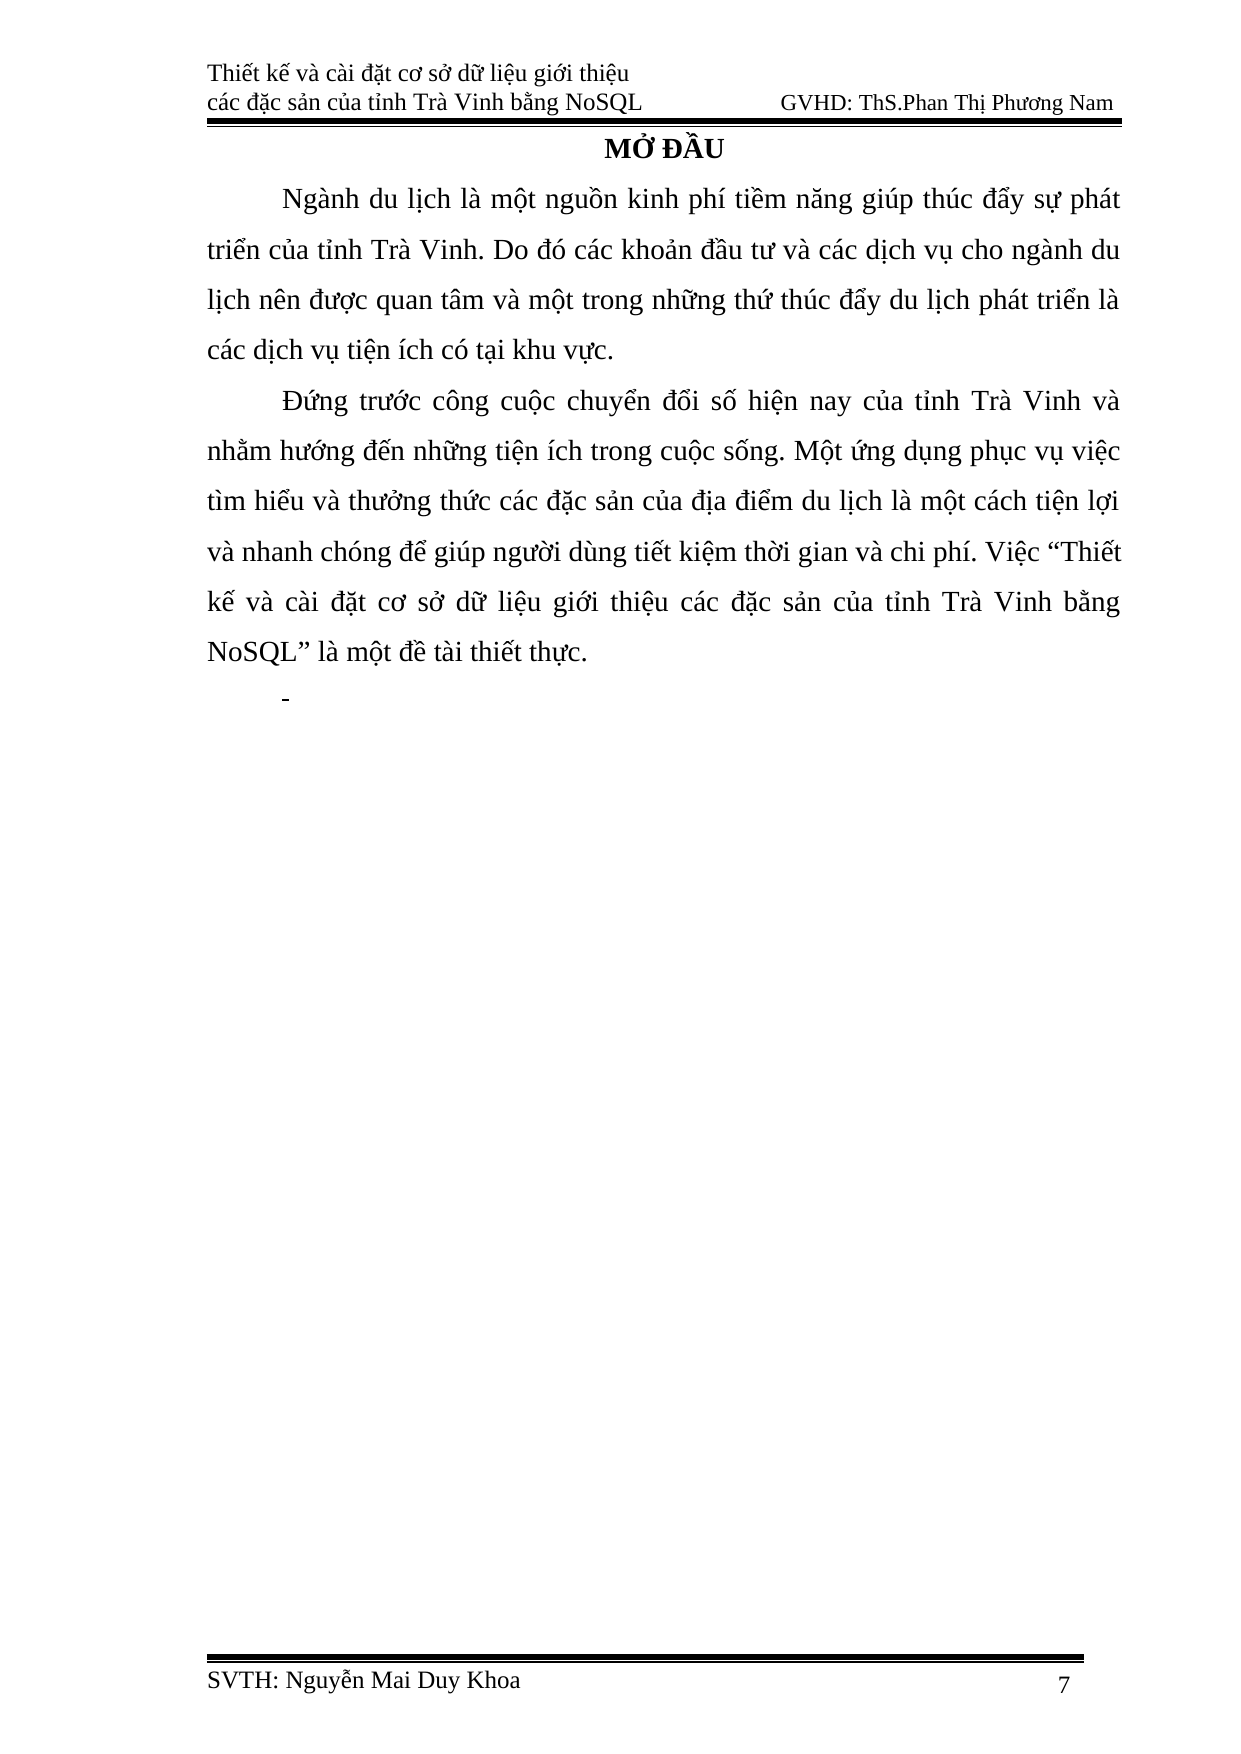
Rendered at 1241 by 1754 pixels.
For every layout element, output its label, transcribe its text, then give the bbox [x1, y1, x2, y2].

text Ngành du lịch là một nguồn kinh phí tiềm năng giúp thúc đẩy sự phát triển của tỉnh Trà Vinh. Do đó các khoản đầu tư và các dịch vụ cho ngành du lịch nên được quan tâm và một trong những thứ thúc đẩy du lịch phát triển là các dịch vụ tiện ích có tại khu vực. [207, 182, 1122, 366]
text MỞ ĐẦU [207, 131, 1122, 165]
text Đứng trước công cuộc chuyển đổi số hiện nay của tỉnh Trà Vinh và nhằm hướng đến những tiện ích trong cuộc sống. Một ứng dụng phục vụ việc tìm hiểu và thưởng thức các đặc sản của địa điểm du lịch là một cách tiện lợi và nhanh chóng để giúp người dùng tiết kiệm thời gian và chi phí. Việc “Thiết kế và cài đặt cơ sở dữ liệu giới thiệu các đặc sản của tỉnh Trà Vinh bằng NoSQL” là một đề tài thiết thực. [207, 383, 1122, 668]
